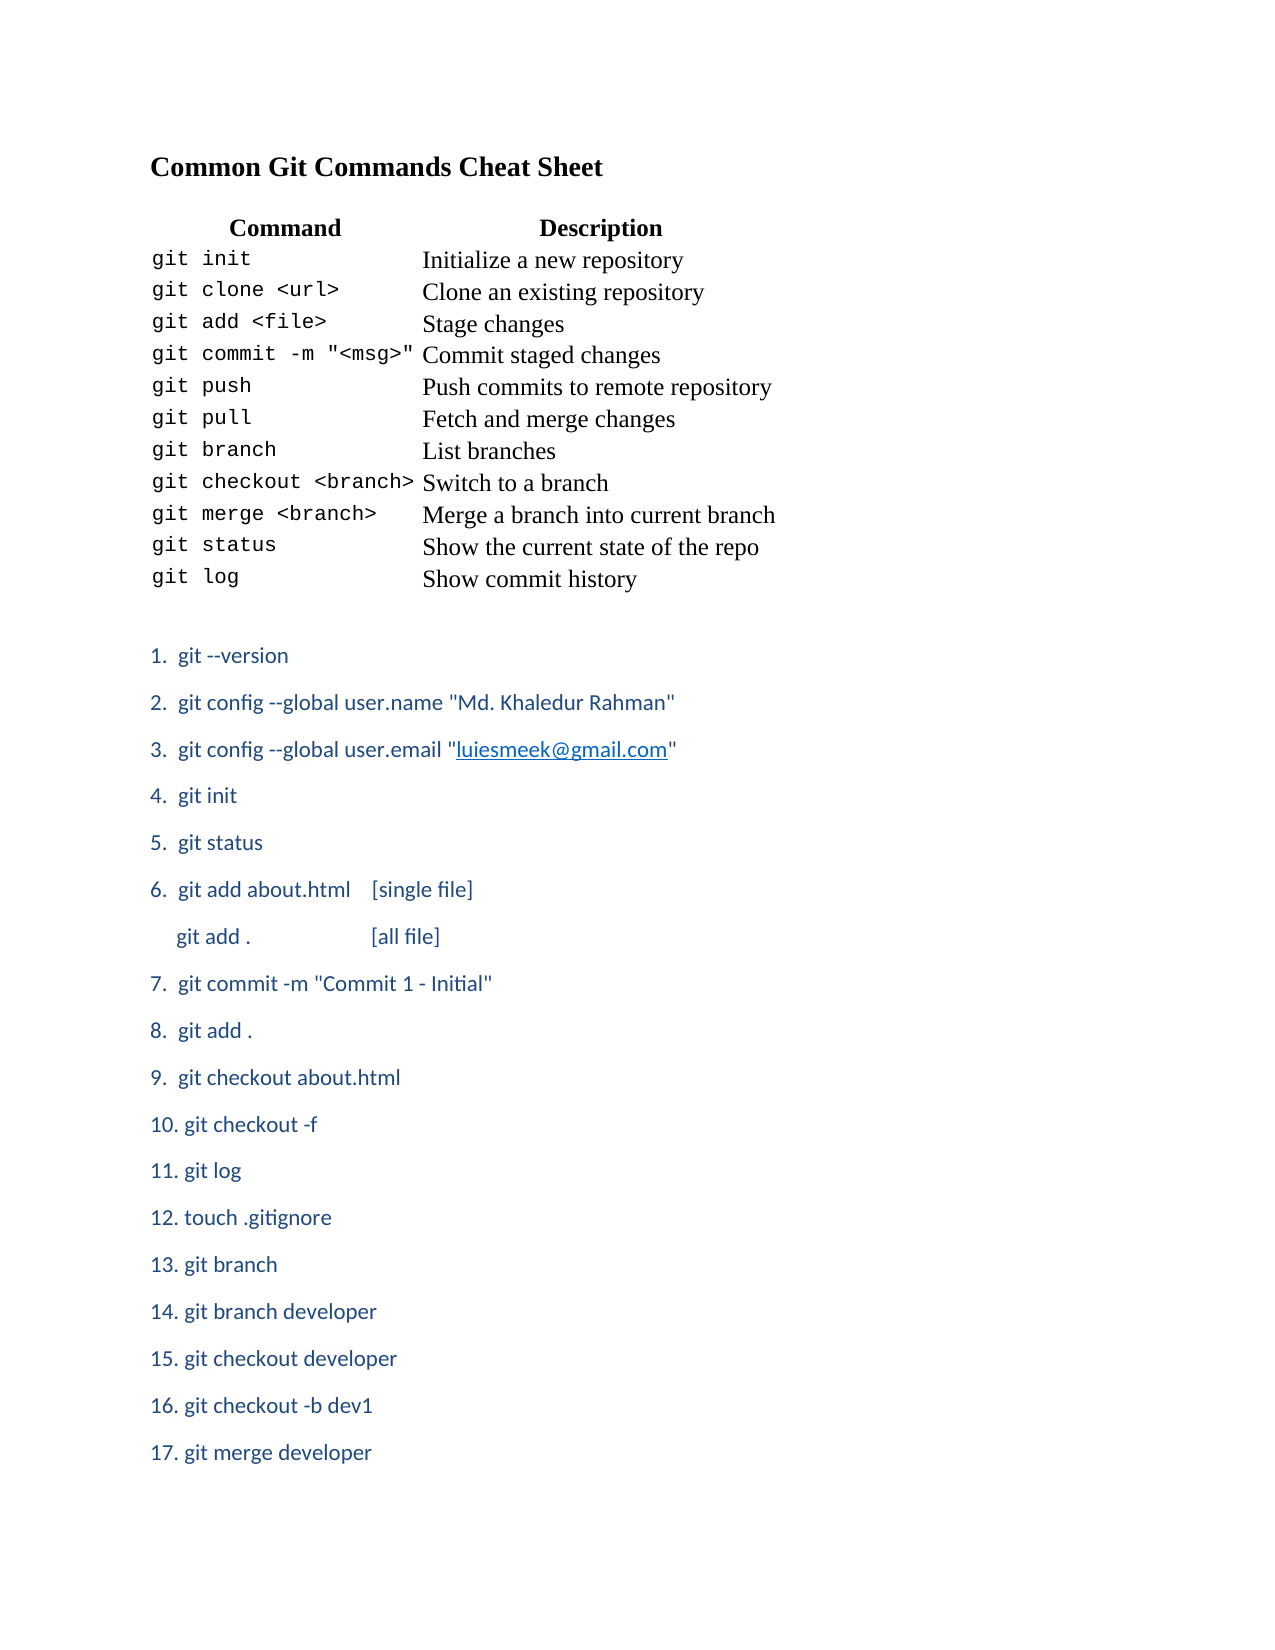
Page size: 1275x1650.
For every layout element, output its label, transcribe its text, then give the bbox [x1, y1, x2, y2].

table_cell Stage changes [420, 307, 782, 339]
text 12. touch .gitignore [150, 1203, 1125, 1231]
table_cell Switch to a branch [420, 467, 782, 498]
table_cell git pull [150, 403, 420, 435]
text 16. git checkout -b dev1 [150, 1391, 1125, 1419]
table_cell git branch [150, 435, 420, 467]
text 7. git commit -m "Commit 1 - Initial" [150, 969, 1125, 997]
table_cell List branches [420, 435, 782, 467]
table_cell git checkout <branch> [150, 467, 420, 498]
text 2. git config --global user.name "Md. Khaledur Rahman" [150, 688, 1125, 716]
table_cell Commit staged changes [420, 339, 782, 371]
table_cell Push commits to remote repository [420, 371, 782, 403]
table_cell Clone an existing repository [420, 275, 782, 307]
table_cell git commit -m "<msg>" [150, 339, 420, 371]
table_header Command [150, 212, 420, 243]
text 5. git status [150, 828, 1125, 856]
text 14. git branch developer [150, 1297, 1125, 1325]
text 8. git add . [150, 1016, 1125, 1044]
table_cell git push [150, 371, 420, 403]
table_cell git log [150, 562, 420, 594]
table_cell git status [150, 530, 420, 562]
text 6. git add about.html [single file] [150, 875, 1125, 903]
table_cell Initialize a new repository [420, 244, 782, 275]
table_cell Show the current state of the repo [420, 530, 782, 562]
table_cell git clone <url> [150, 275, 420, 307]
text 17. git merge developer [150, 1438, 1125, 1466]
text git add . [all file] [150, 922, 1125, 950]
text 10. git checkout -f [150, 1110, 1125, 1138]
text 11. git log [150, 1157, 1125, 1184]
text 13. git branch [150, 1250, 1125, 1278]
table_cell git merge <branch> [150, 499, 420, 530]
text 1. git --version [150, 641, 1125, 669]
table_cell Merge a branch into current branch [420, 499, 782, 530]
table_cell Fetch and merge changes [420, 403, 782, 435]
table_cell git init [150, 244, 420, 275]
text 9. git checkout about.html [150, 1063, 1125, 1091]
text 15. git checkout developer [150, 1344, 1125, 1372]
text 3. git config --global user.email "luiesmeek@gmail.com" [150, 735, 1125, 763]
text 4. git init [150, 782, 1125, 809]
table_cell Show commit history [420, 562, 782, 594]
table_header Description [420, 212, 782, 243]
table_cell git add <file> [150, 307, 420, 339]
text Common Git Commands Cheat Sheet [150, 150, 1125, 182]
